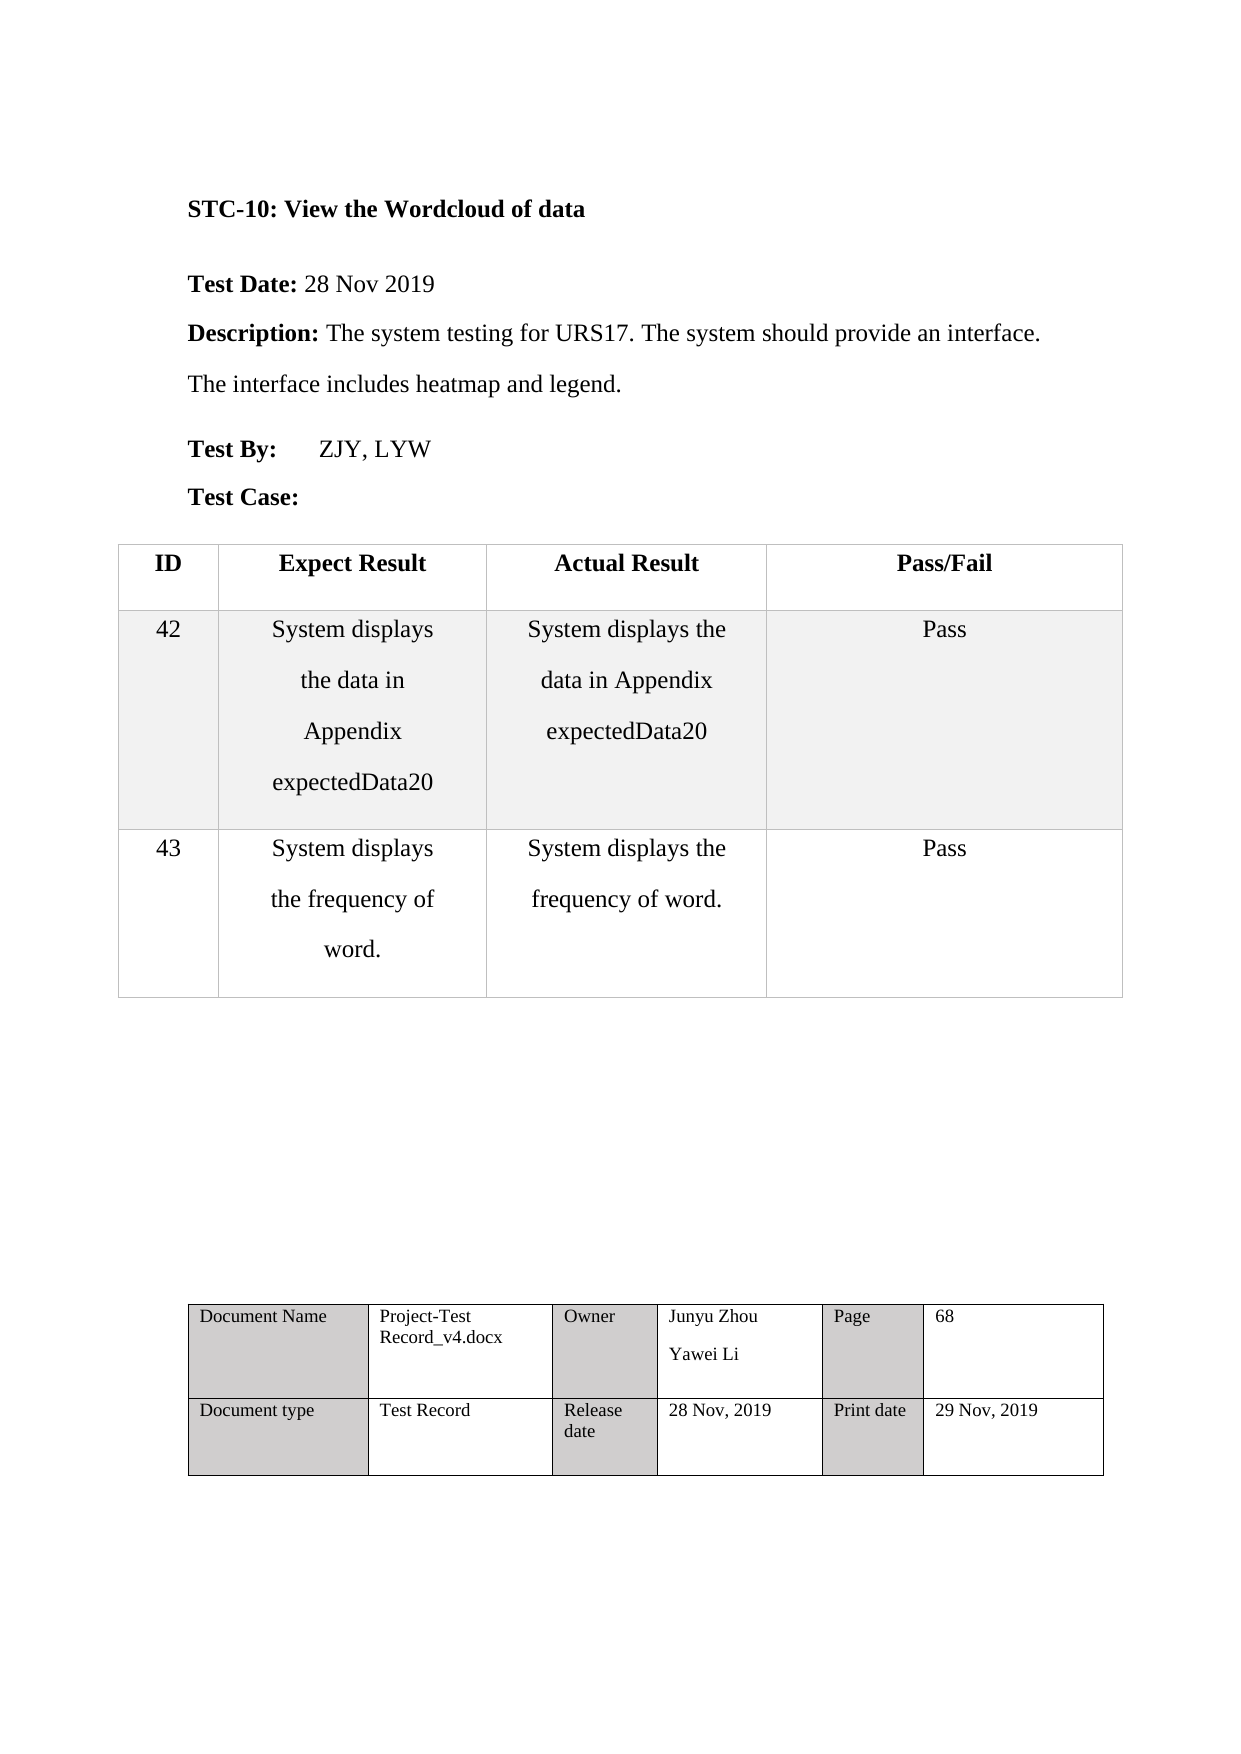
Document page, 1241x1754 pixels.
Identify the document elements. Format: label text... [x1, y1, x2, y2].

table_cell 42 [119, 611, 218, 829]
table_header Pass/Fail [767, 545, 1122, 610]
table_header Actual Result [487, 545, 766, 610]
table_cell System displays the frequency of word. [487, 830, 766, 997]
text Test Case: [187, 479, 1053, 513]
table_cell System displays the data in Appendix expectedData20 [487, 611, 766, 829]
table_header Expect Result [219, 545, 486, 610]
text Description: The system testing for URS17. The system should provide an interface. The interface includes heatmap and legend. [187, 315, 1053, 400]
text Test By: ZJY, LYW [187, 431, 1053, 465]
table_cell 43 [119, 830, 218, 997]
subtitle STC-10: View the Wordcloud of data [187, 191, 1053, 225]
table_header ID [119, 545, 218, 610]
table_cell Pass [767, 611, 1122, 829]
table_cell System displays the frequency of word. [219, 830, 486, 997]
table_cell System displays the data in Appendix expectedData20 [219, 611, 486, 829]
table_cell Pass [767, 830, 1122, 997]
text Test Date: 28 Nov 2019 [187, 267, 1053, 301]
